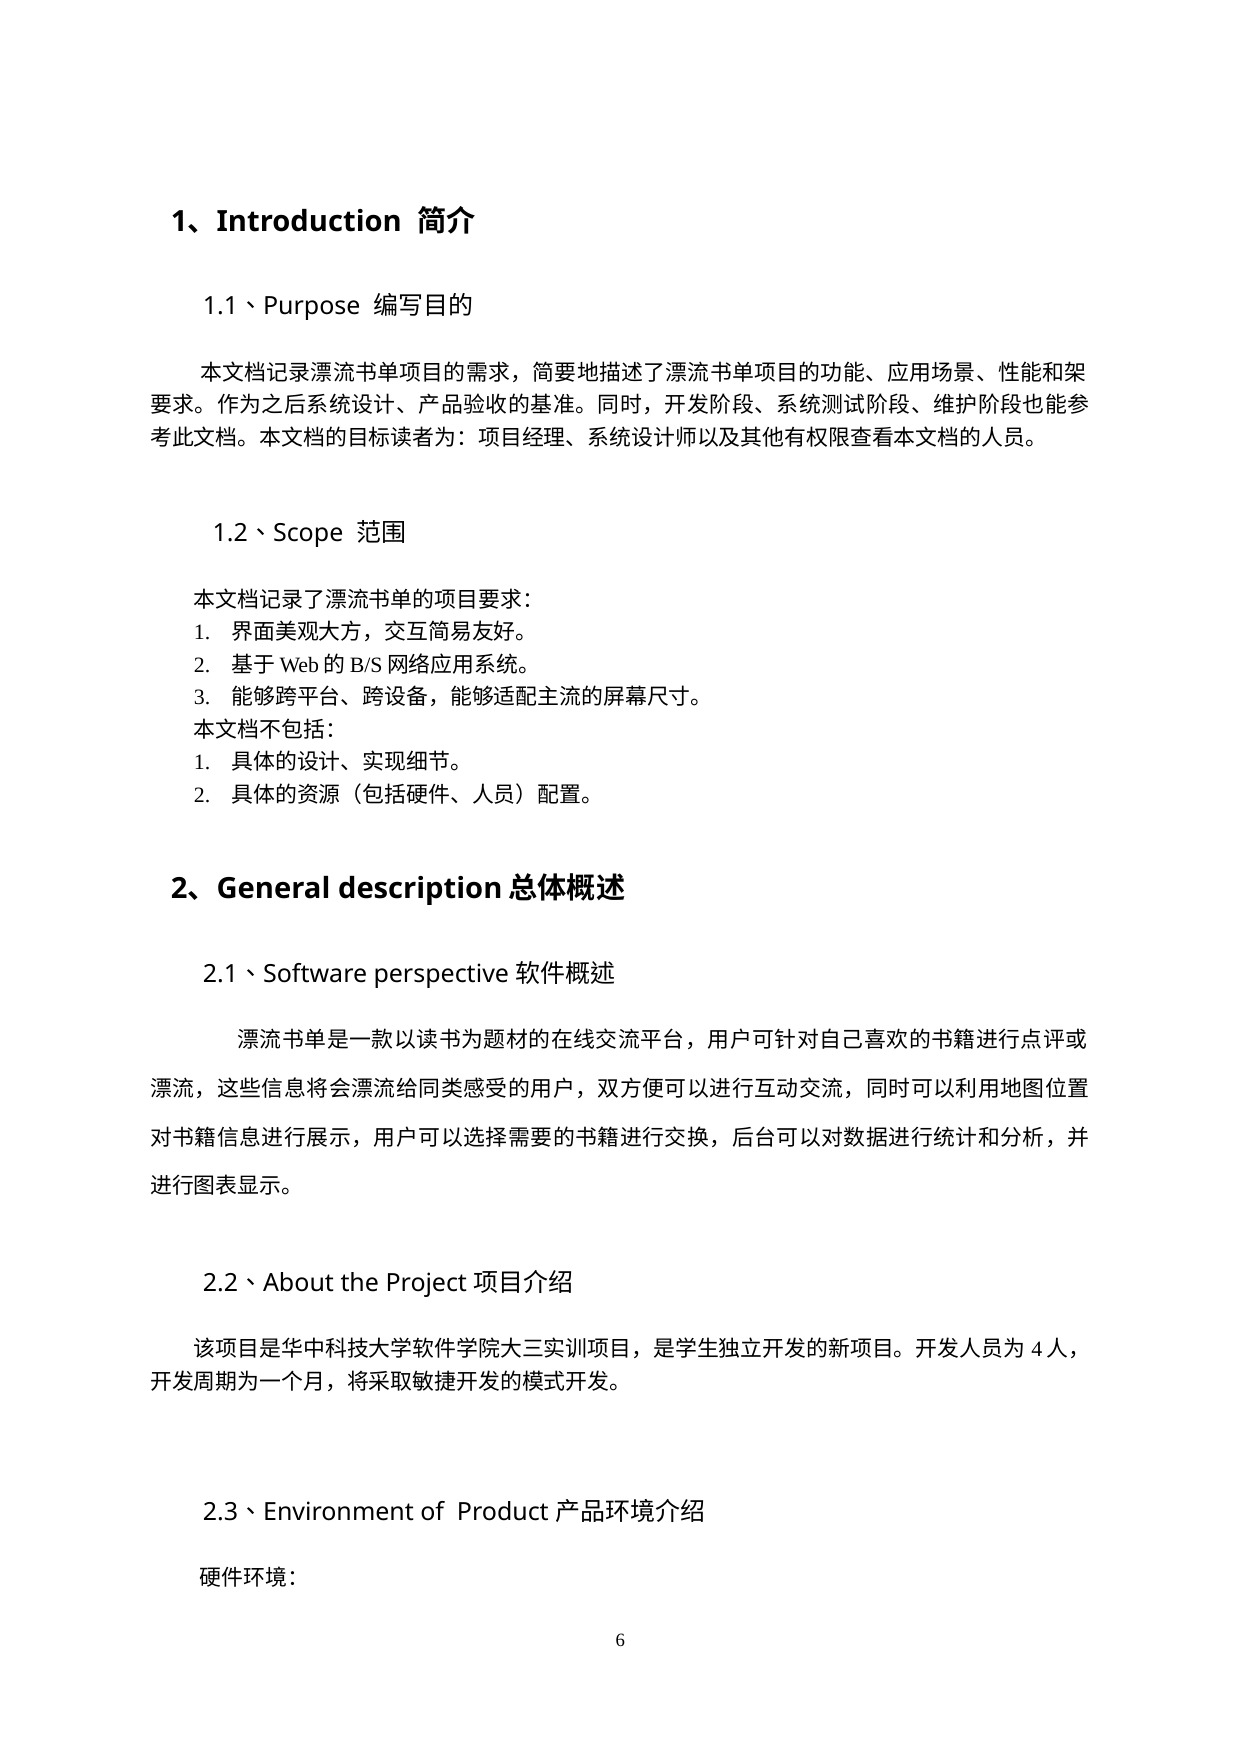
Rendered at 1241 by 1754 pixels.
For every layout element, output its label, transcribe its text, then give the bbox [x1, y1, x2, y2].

list 能够跨平台、跨设备，能够适配主流的屏幕尺寸。 [194, 679, 1090, 711]
list 具体的资源（包括硬件、人员）配置。 [194, 776, 1090, 809]
text 本文档不包括： [194, 711, 1090, 744]
subtitle 1、Introduction 简介 [171, 186, 1090, 251]
subtitle 2.1、Software perspective 软件概述 [203, 940, 1090, 1005]
subtitle 2.2、About the Project 项目介绍 [203, 1249, 1090, 1314]
list 具体的设计、实现细节。 [194, 744, 1090, 776]
text 本文档记录漂流书单项目的需求，简要地描述了漂流书单项目的功能、应用场景、性能和架要求。作为之后系统设计、产品验收的基准。同时，开发阶段、系统测试阶段、维护阶段也能参考此文档。本文档的目标读者为：项目经理、系统设计师以及其他有权限查看本文档的人员。 [150, 354, 1090, 452]
list 基于Web的B/S网络应用系统。 [194, 646, 1090, 679]
subtitle 2.3、Environment of Product 产品环境介绍 [203, 1478, 1090, 1543]
text 本文档记录了漂流书单的项目要求： [150, 581, 1090, 614]
list 界面美观大方，交互简易友好。 [194, 614, 1090, 646]
text 漂流书单是一款以读书为题材的在线交流平台，用户可针对自己喜欢的书籍进行点评或漂流，这些信息将会漂流给同类感受的用户，双方便可以进行互动交流，同时可以利用地图位置对书籍信息进行展示，用户可以选择需要的书籍进行交换，后台可以对数据进行统计和分析，并进行图表显示。 [150, 1022, 1090, 1201]
text 该项目是华中科技大学软件学院大三实训项目，是学生独立开发的新项目。开发人员为4人，开发周期为一个月，将采取敏捷开发的模式开发。 [150, 1331, 1090, 1396]
subtitle 2、General description总体概述 [171, 854, 1090, 919]
subtitle 1.2、Scope 范围 [150, 499, 1090, 564]
text 硬件环境： [150, 1560, 1090, 1592]
subtitle 1.1、Purpose 编写目的 [203, 272, 1090, 337]
